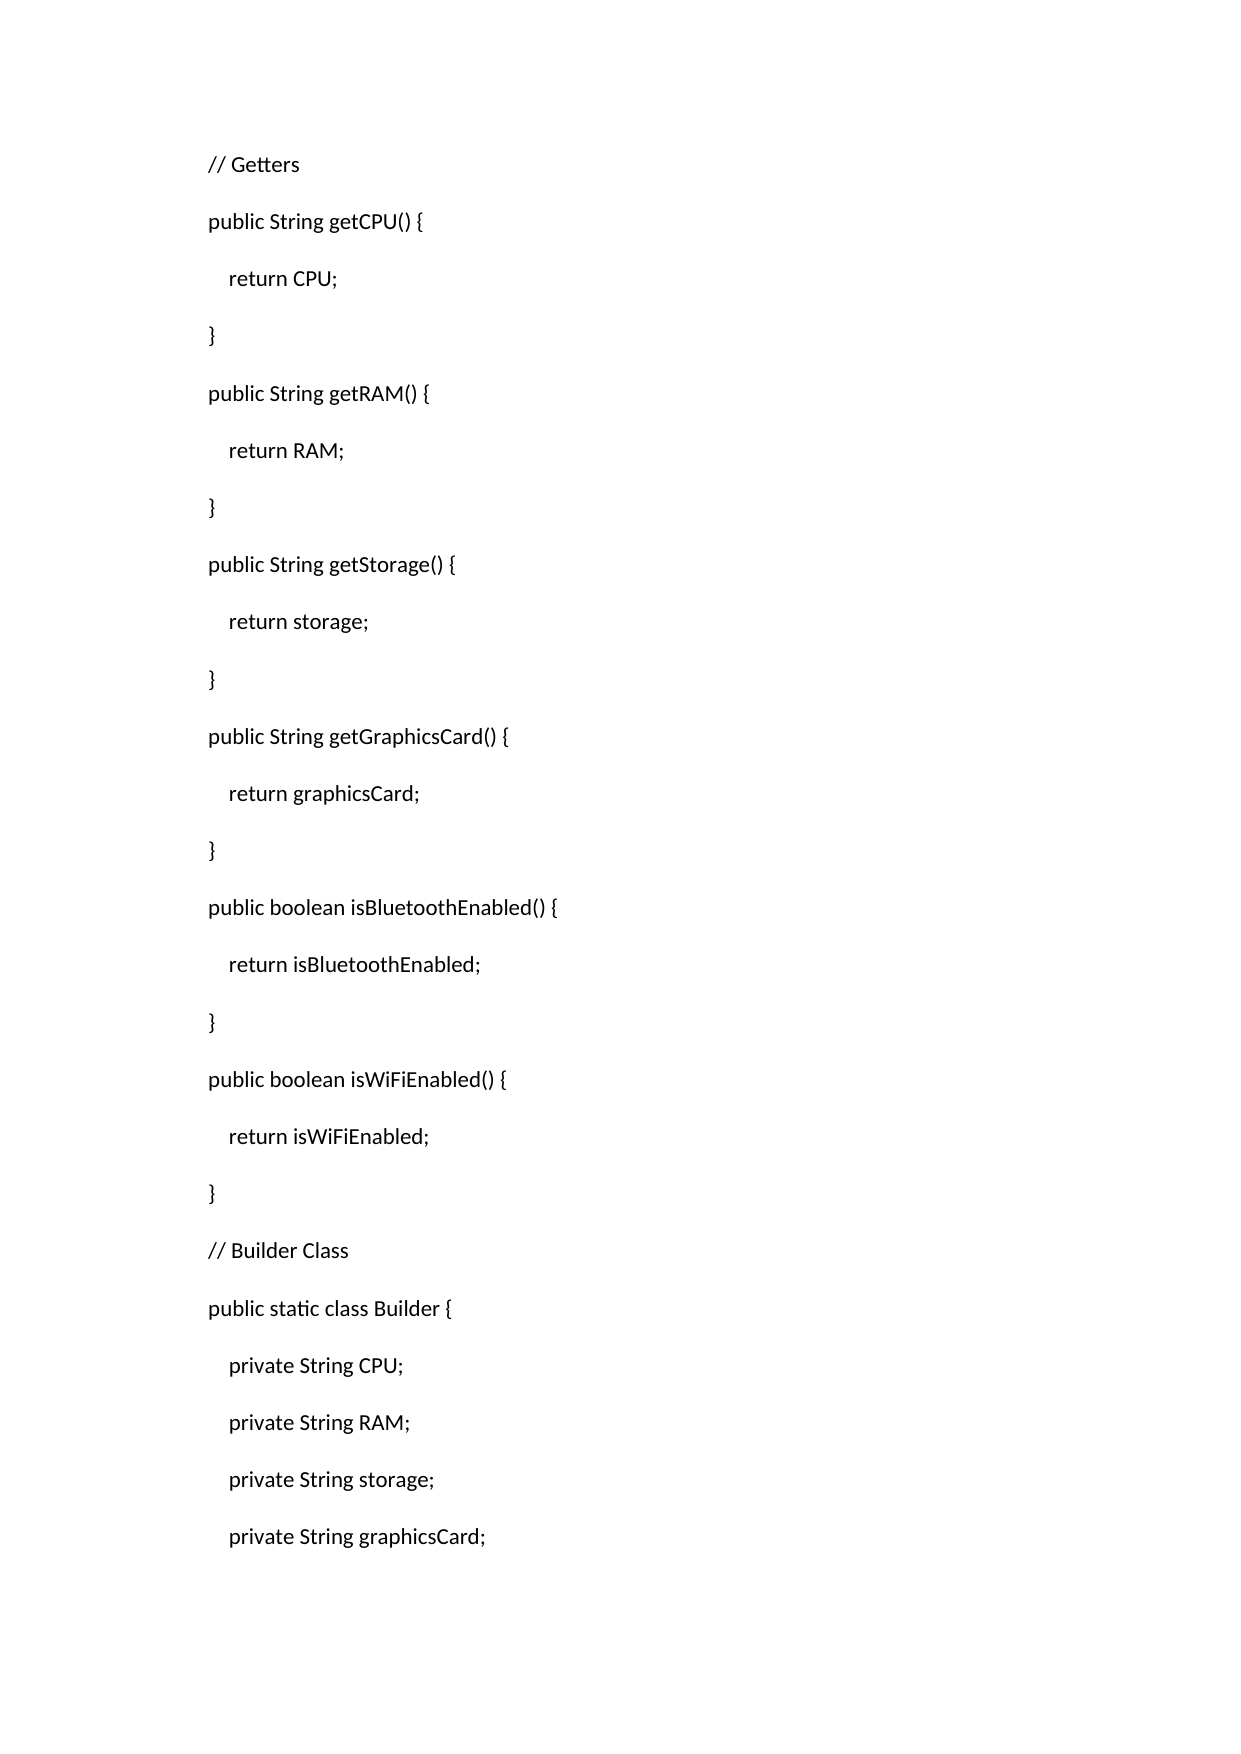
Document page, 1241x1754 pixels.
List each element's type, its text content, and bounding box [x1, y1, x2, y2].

text public String getRAM() { [187, 379, 1053, 407]
text } [187, 836, 1053, 864]
text } [187, 665, 1053, 693]
text } [187, 1179, 1053, 1207]
text // Getters [187, 150, 1053, 178]
text public String getGraphicsCard() { [187, 722, 1053, 750]
text public static class Builder { [187, 1294, 1053, 1322]
text return graphicsCard; [187, 779, 1053, 807]
text } [187, 322, 1053, 349]
text return isBluetoothEnabled; [187, 951, 1053, 979]
text return isWiFiEnabled; [187, 1122, 1053, 1150]
text public boolean isWiFiEnabled() { [187, 1065, 1053, 1093]
text private String graphicsCard; [187, 1522, 1053, 1551]
text private String storage; [187, 1465, 1053, 1493]
text public String getStorage() { [187, 550, 1053, 578]
text public boolean isBluetoothEnabled() { [187, 893, 1053, 921]
text private String CPU; [187, 1351, 1053, 1379]
text return storage; [187, 607, 1053, 636]
text return CPU; [187, 264, 1053, 292]
text public String getCPU() { [187, 207, 1053, 235]
text } [187, 1008, 1053, 1036]
text // Builder Class [187, 1237, 1053, 1264]
text private String RAM; [187, 1408, 1053, 1436]
text return RAM; [187, 436, 1053, 464]
text } [187, 493, 1053, 521]
